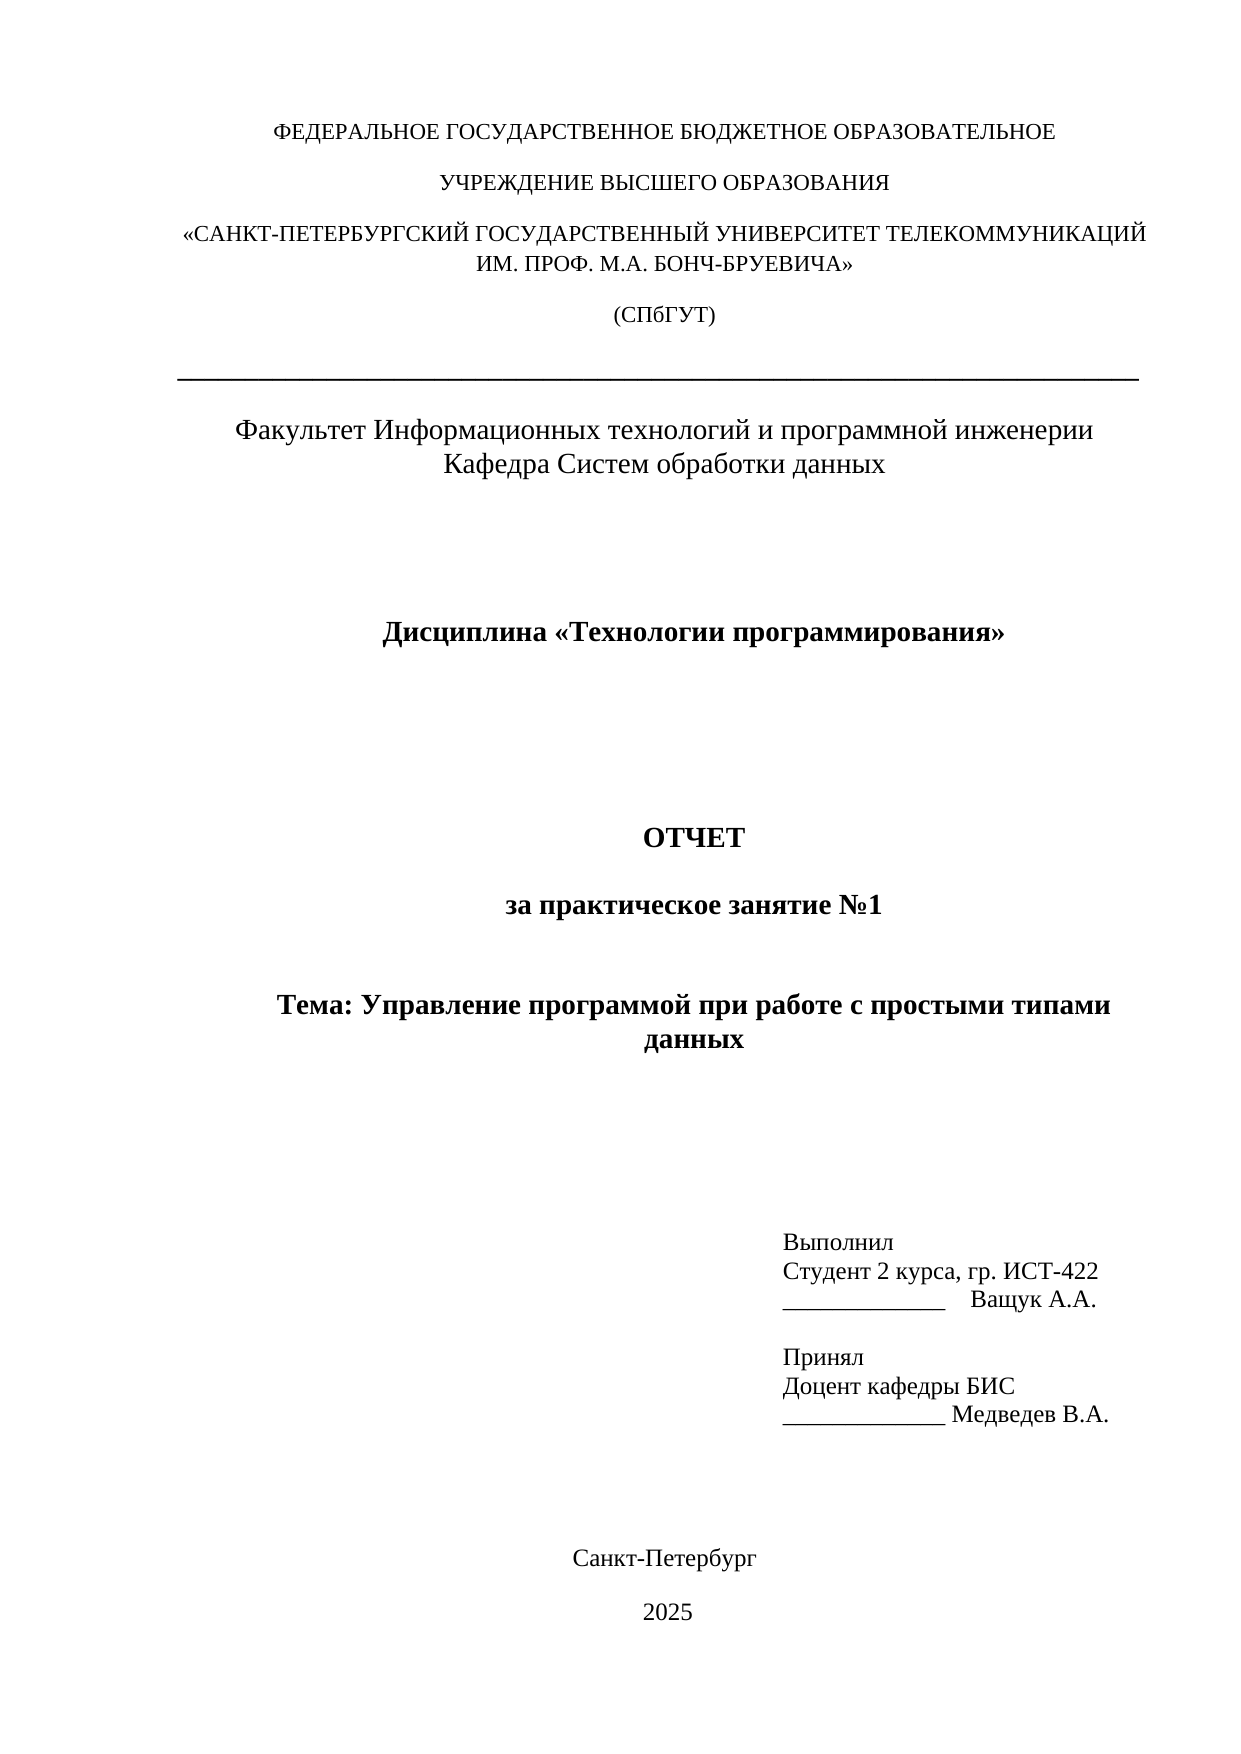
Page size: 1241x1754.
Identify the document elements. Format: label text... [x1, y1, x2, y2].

text УЧРЕЖДЕНИЕ ВЫСШЕГО ОБРАЗОВАНИЯ [177, 169, 1152, 196]
text Студент 2 курса, гр. ИСТ-422 [783, 1256, 1152, 1284]
text 2025 [177, 1597, 1152, 1626]
text Факультет Информационных технологий и программной инженерии [177, 412, 1152, 446]
text данных [177, 1021, 1152, 1054]
text ОТЧЕТ [177, 820, 1152, 853]
text _____________ Медведев В.А. [783, 1399, 1152, 1428]
text Кафедра Систем обработки данных [177, 446, 1152, 479]
text Принял [783, 1342, 1152, 1371]
text Доцент кафедры БИС [783, 1371, 1152, 1399]
text Тема: Управление программой при работе с простыми типами [177, 987, 1152, 1021]
text ФЕДЕРАЛЬНОЕ ГОСУДАРСТВЕННОЕ БЮДЖЕТНОЕ ОБРАЗОВАТЕЛЬНОЕ [177, 118, 1152, 144]
text Санкт-Петербург [177, 1543, 1152, 1572]
text Дисциплина «Технологии программирования» [177, 614, 1152, 647]
text «САНКТ-ПЕТЕРБУРГСКИЙ ГОСУДАРСТВЕННЫЙ УНИВЕРСИТЕТ ТЕЛЕКОММУНИКАЦИЙ ИМ. ПРОФ. М.А. БОНЧ-БРУЕВИЧА» [177, 220, 1152, 277]
text (СПбГУТ) [177, 301, 1152, 328]
text Выполнил [783, 1227, 1152, 1256]
text _____________ Ващук А.А. [783, 1284, 1152, 1313]
text _______________________________________________________________________ [177, 352, 1152, 384]
text за практическое занятие №1 [177, 887, 1152, 920]
